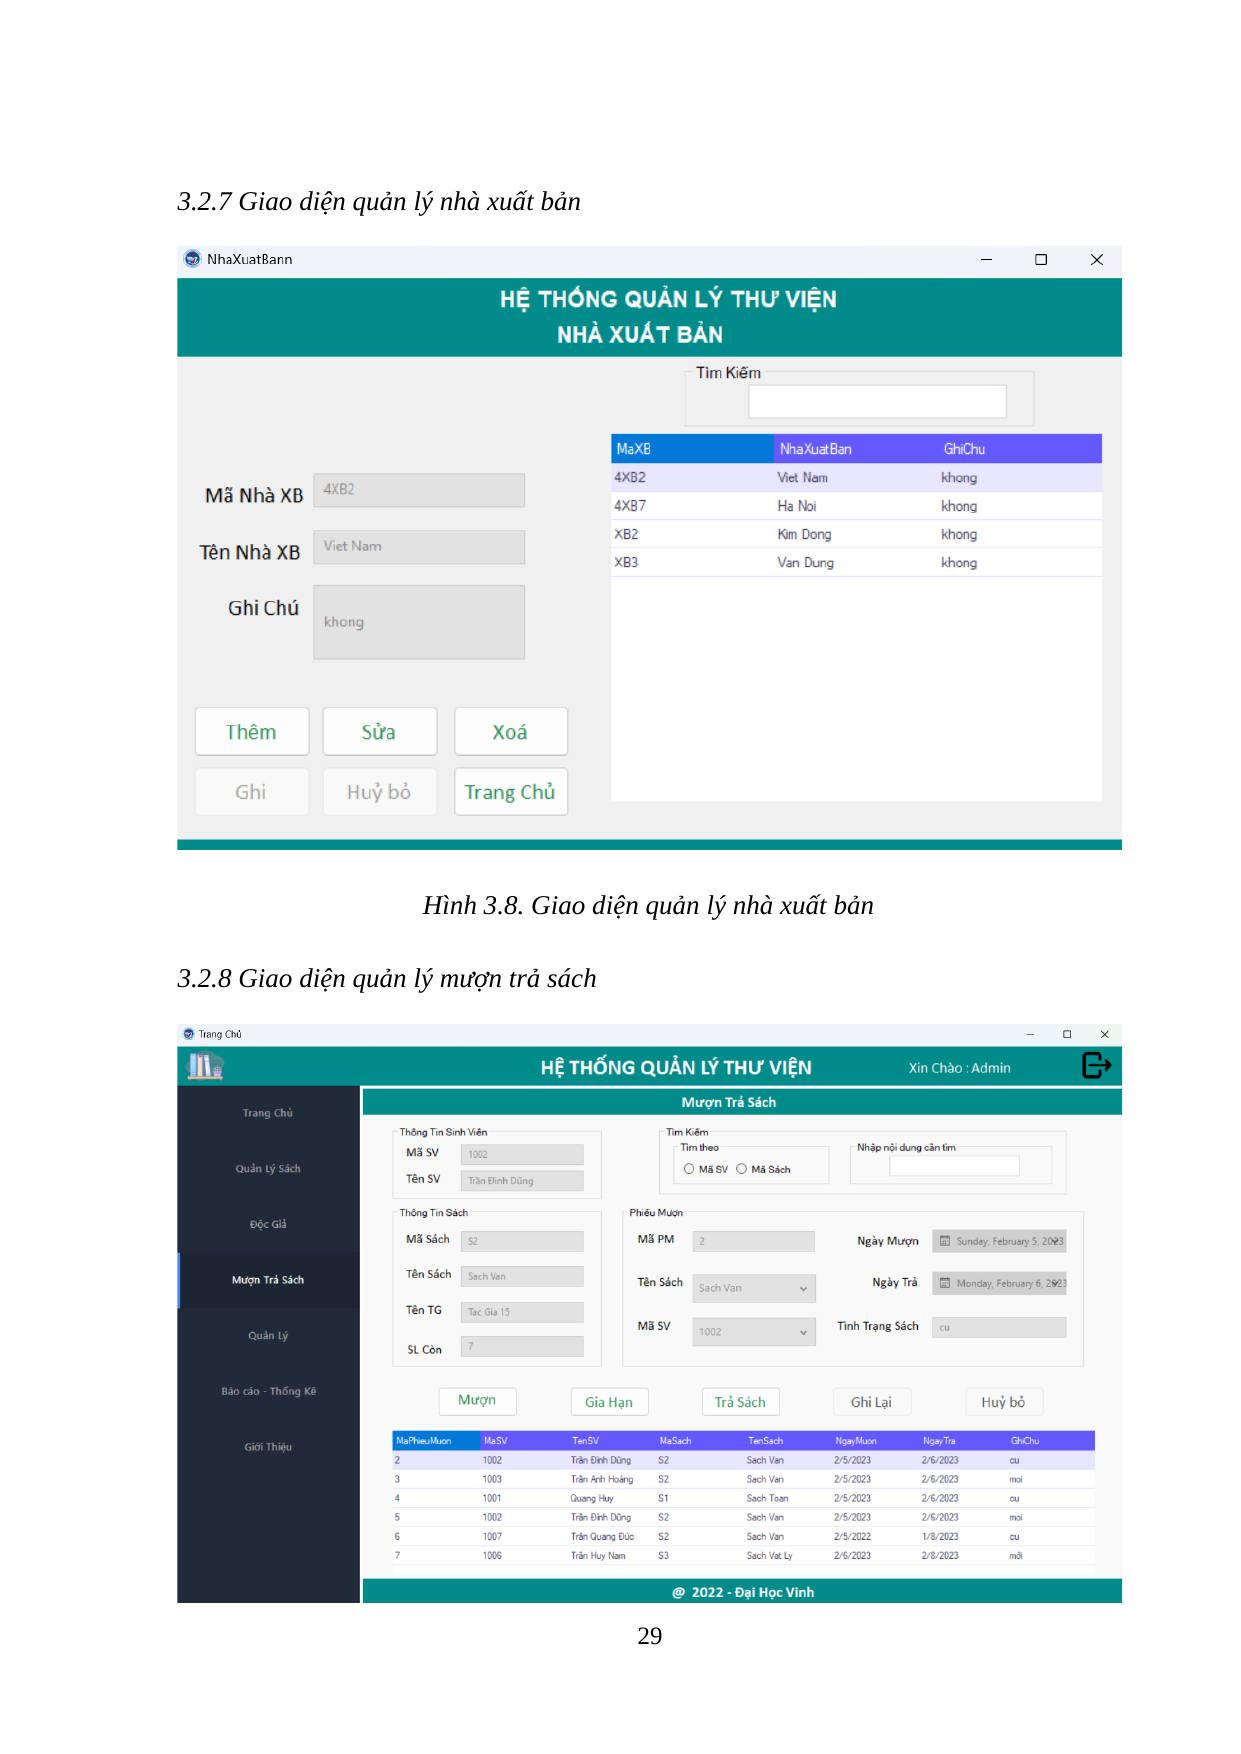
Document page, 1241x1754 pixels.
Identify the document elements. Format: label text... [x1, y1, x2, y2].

subtitle 3.2.8 Giao diện quản lý mượn trả sách [177, 962, 1122, 993]
picture [177, 1024, 1123, 1603]
subtitle 3.2.7 Giao diện quản lý nhà xuất bản [177, 184, 1122, 216]
picture [177, 246, 1123, 850]
